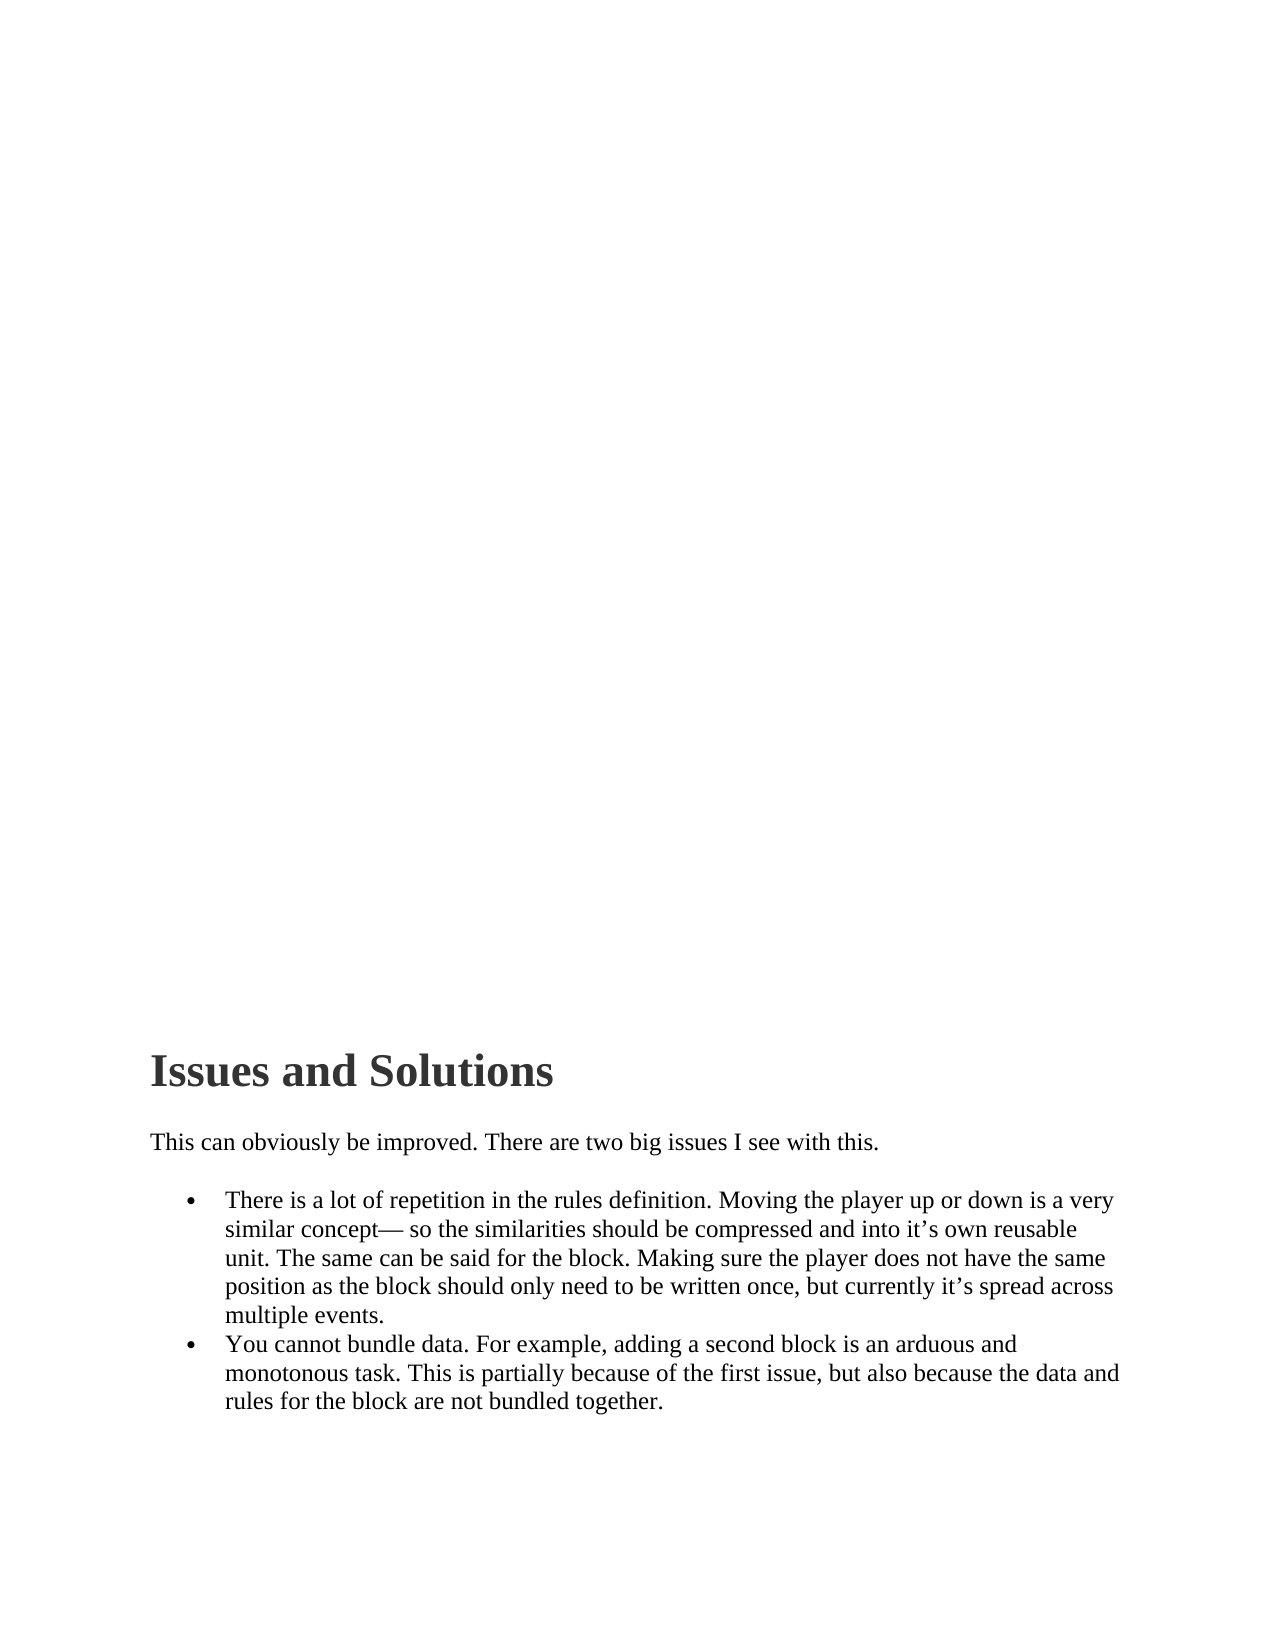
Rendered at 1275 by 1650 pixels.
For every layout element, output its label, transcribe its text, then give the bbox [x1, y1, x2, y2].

list There is a lot of repetition in the rules definition. Moving the player up or down is a very similar concept— so the similarities should be compressed and into it’s own reusable unit. The same can be said for the block. Making sure the player does not have the same position as the block should only need to be written once, but currently it’s spread across multiple events. [187, 1185, 1125, 1329]
subtitle Issues and Solutions [150, 1042, 1125, 1096]
list You cannot bundle data. For example, adding a second block is an arduous and monotonous task. This is partially because of the first issue, but also because the data and rules for the block are not bundled together. [187, 1329, 1125, 1415]
text This can obviously be improved. There are two big issues I see with this. [150, 1127, 1125, 1156]
